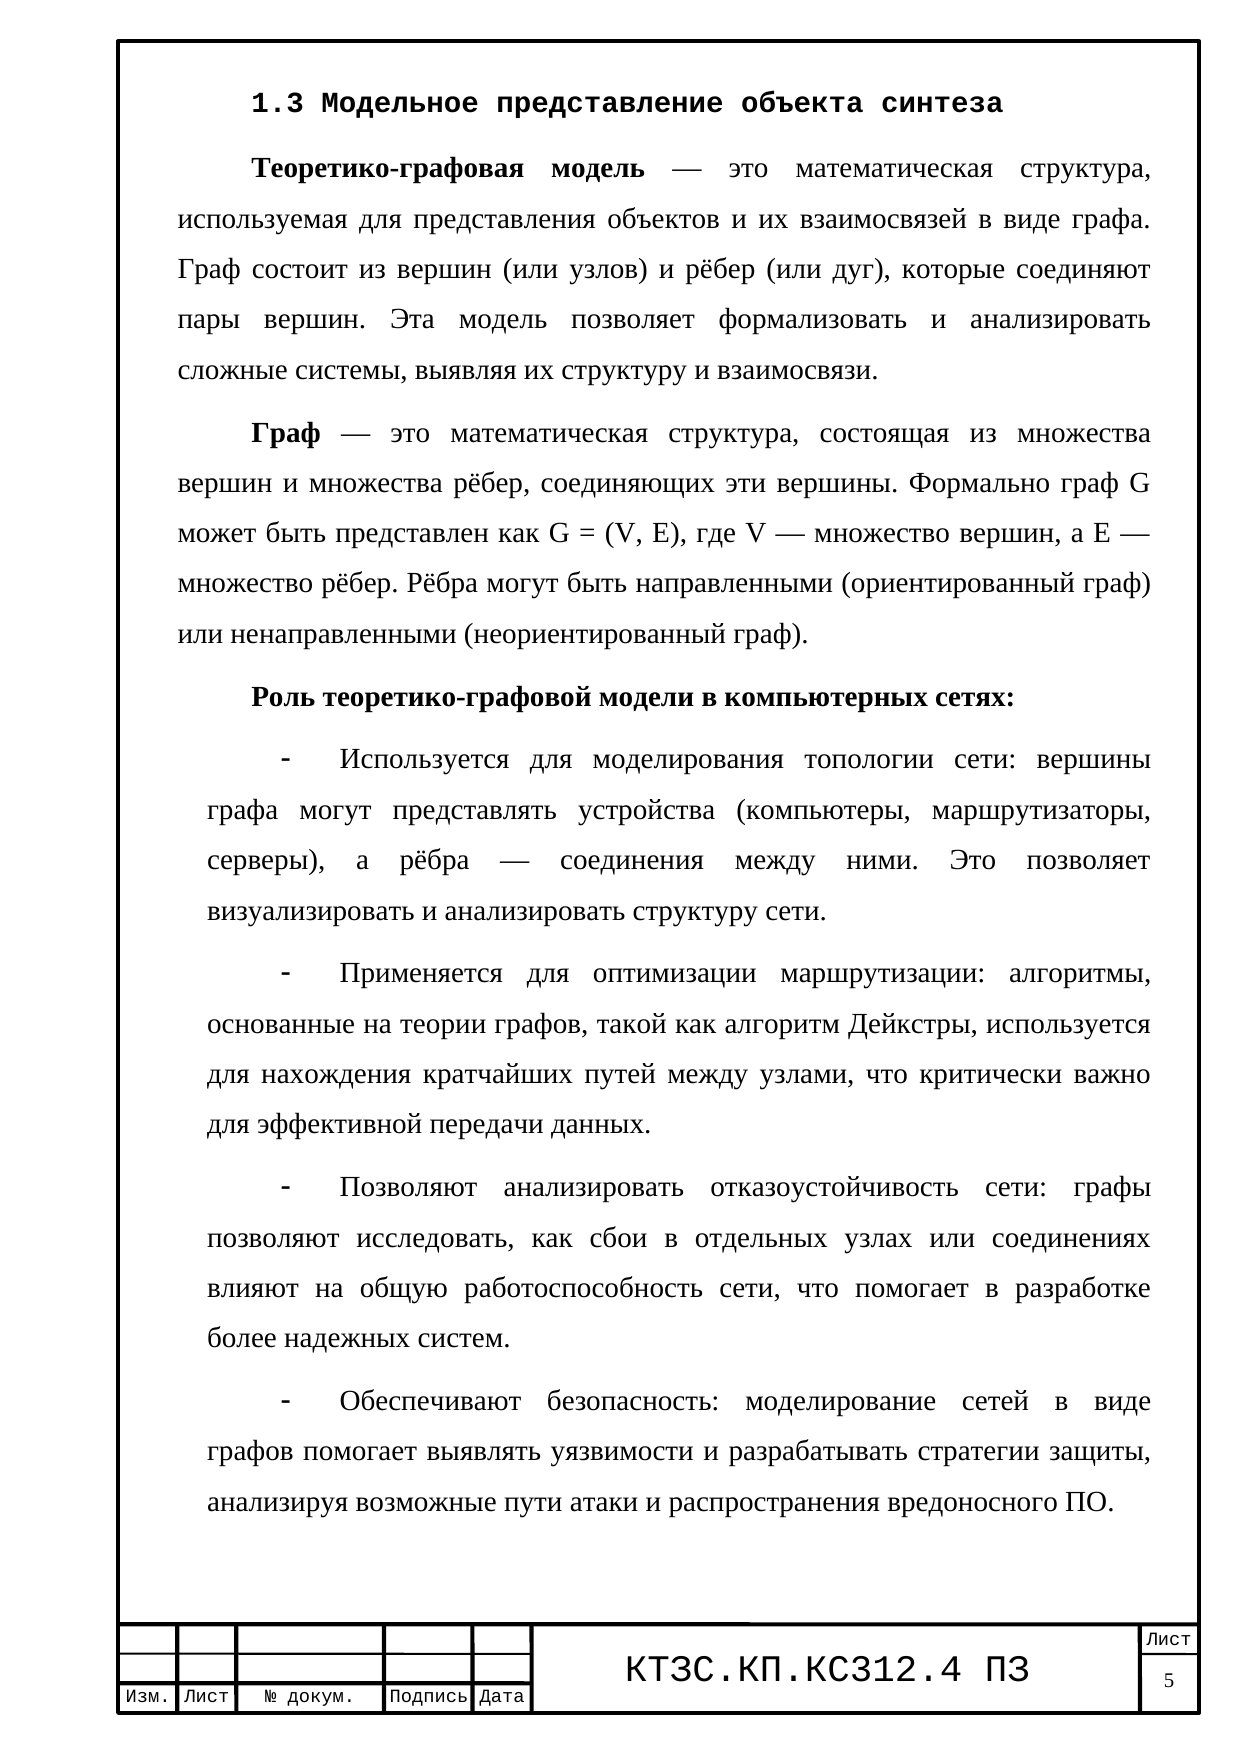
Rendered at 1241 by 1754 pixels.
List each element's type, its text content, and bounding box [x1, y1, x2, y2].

list Применяется для оптимизации маршрутизации: алгоритмы, основанные на теории графов, такой как алгоритм Дейкстры, используется для нахождения кратчайших путей между узлами, что критически важно для эффективной передачи данных. [207, 955, 1152, 1140]
list Обеспечивают безопасность: моделирование сетей в виде графов помогает выявлять уязвимости и разрабатывать стратегии защиты, анализируя возможные пути атаки и распространения вредоносного ПО. [207, 1383, 1152, 1517]
list Используется для моделирования топологии сети: вершины графа могут представлять устройства (компьютеры, маршрутизаторы, серверы), а рёбра — соединения между ними. Это позволяет визуализировать и анализировать структуру сети. [207, 742, 1152, 926]
text Роль теоретико-графовой модели в компьютерных сетях: [177, 679, 1152, 712]
text Граф — это математическая структура, состоящая из множества вершин и множества рёбер, соединяющих эти вершины. Формально граф G может быть представлен как G = (V, E), где V — множество вершин, а E — множество рёбер. Рёбра могут быть направленными (ориентированный граф) или ненаправленными (неориентированный граф). [177, 415, 1152, 649]
text Теоретико-графовая модель — это математическая структура, используемая для представления объектов и их взаимосвязей в виде графа. Граф состоит из вершин (или узлов) и рёбер (или дуг), которые соединяют пары вершин. Эта модель позволяет формализовать и анализировать сложные системы, выявляя их структуру и взаимосвязи. [177, 151, 1152, 385]
subtitle 1.3 Модельное представление объекта синтеза [177, 89, 1152, 122]
list Позволяют анализировать отказоустойчивость сети: графы позволяют исследовать, как сбои в отдельных узлах или соединениях влияют на общую работоспособность сети, что помогает в разработке более надежных систем. [207, 1169, 1152, 1354]
